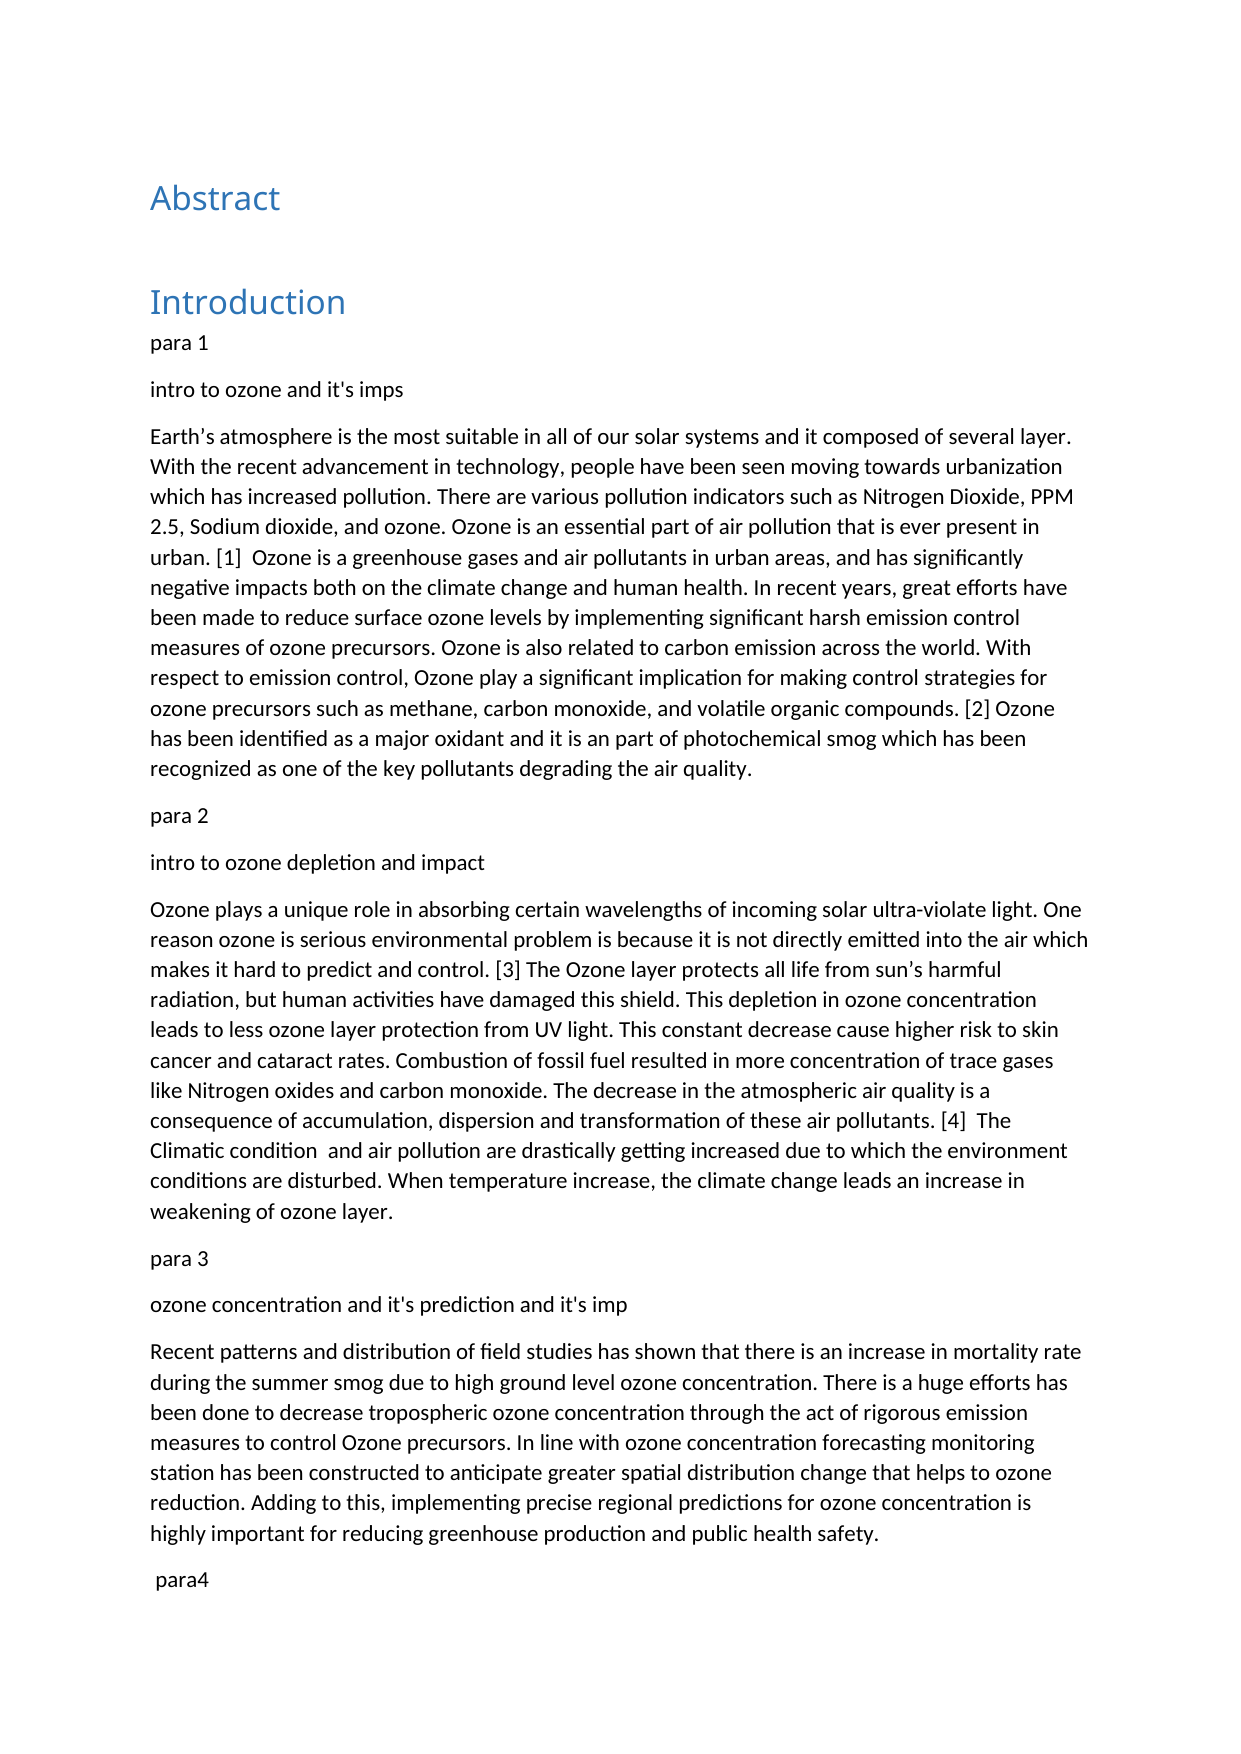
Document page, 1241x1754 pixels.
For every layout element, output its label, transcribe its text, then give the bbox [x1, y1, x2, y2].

subtitle Abstract [150, 175, 1090, 220]
text Ozone plays a unique role in absorbing certain wavelengths of incoming solar ultra-violate light. One reason ozone is serious environmental problem is because it is not directly emitted into the air which makes it hard to predict and control. [3] The Ozone layer protects all life from sun’s harmful radiation, but human activities have damaged this shield. This depletion in ozone concentration leads to less ozone layer protection from UV light. This constant decrease cause higher risk to skin cancer and cataract rates. Combustion of fossil fuel resulted in more concentration of trace gases like Nitrogen oxides and carbon monoxide. The decrease in the atmospheric air quality is a consequence of accumulation, dispersion and transformation of these air pollutants. [4] The Climatic condition and air pollution are drastically getting increased due to which the environment conditions are disturbed. When temperature increase, the climate change leads an increase in weakening of ozone layer. [150, 895, 1090, 1225]
text para 1 [150, 328, 1090, 356]
subtitle Introduction [150, 279, 1090, 324]
text para4 [150, 1566, 1090, 1594]
text intro to ozone and it's imps [150, 375, 1090, 403]
text ozone concentration and it's prediction and it's imp [150, 1291, 1090, 1319]
text Recent patterns and distribution of field studies has shown that there is an increase in mortality rate during the summer smog due to high ground level ozone concentration. There is a huge efforts has been done to decrease tropospheric ozone concentration through the act of rigorous emission measures to control Ozone precursors. In line with ozone concentration forecasting monitoring station has been constructed to anticipate greater spatial distribution change that helps to ozone reduction. Adding to this, implementing precise regional predictions for ozone concentration is highly important for reducing greenhouse production and public health safety. [150, 1337, 1090, 1547]
text intro to ozone depletion and impact [150, 848, 1090, 876]
text para 2 [150, 801, 1090, 829]
text para 3 [150, 1244, 1090, 1272]
text Earth’s atmosphere is the most suitable in all of our solar systems and it composed of several layer. With the recent advancement in technology, people have been seen moving towards urbanization which has increased pollution. There are various pollution indicators such as Nitrogen Dioxide, PPM 2.5, Sodium dioxide, and ozone. Ozone is an essential part of air pollution that is ever present in urban. [1] Ozone is a greenhouse gases and air pollutants in urban areas, and has significantly negative impacts both on the climate change and human health. In recent years, great efforts have been made to reduce surface ozone levels by implementing significant harsh emission control measures of ozone precursors. Ozone is also related to carbon emission across the world. With respect to emission control, Ozone play a significant implication for making control strategies for ozone precursors such as methane, carbon monoxide, and volatile organic compounds. [2] Ozone has been identified as a major oxidant and it is an part of photochemical smog which has been recognized as one of the key pollutants degrading the air quality. [150, 422, 1090, 782]
